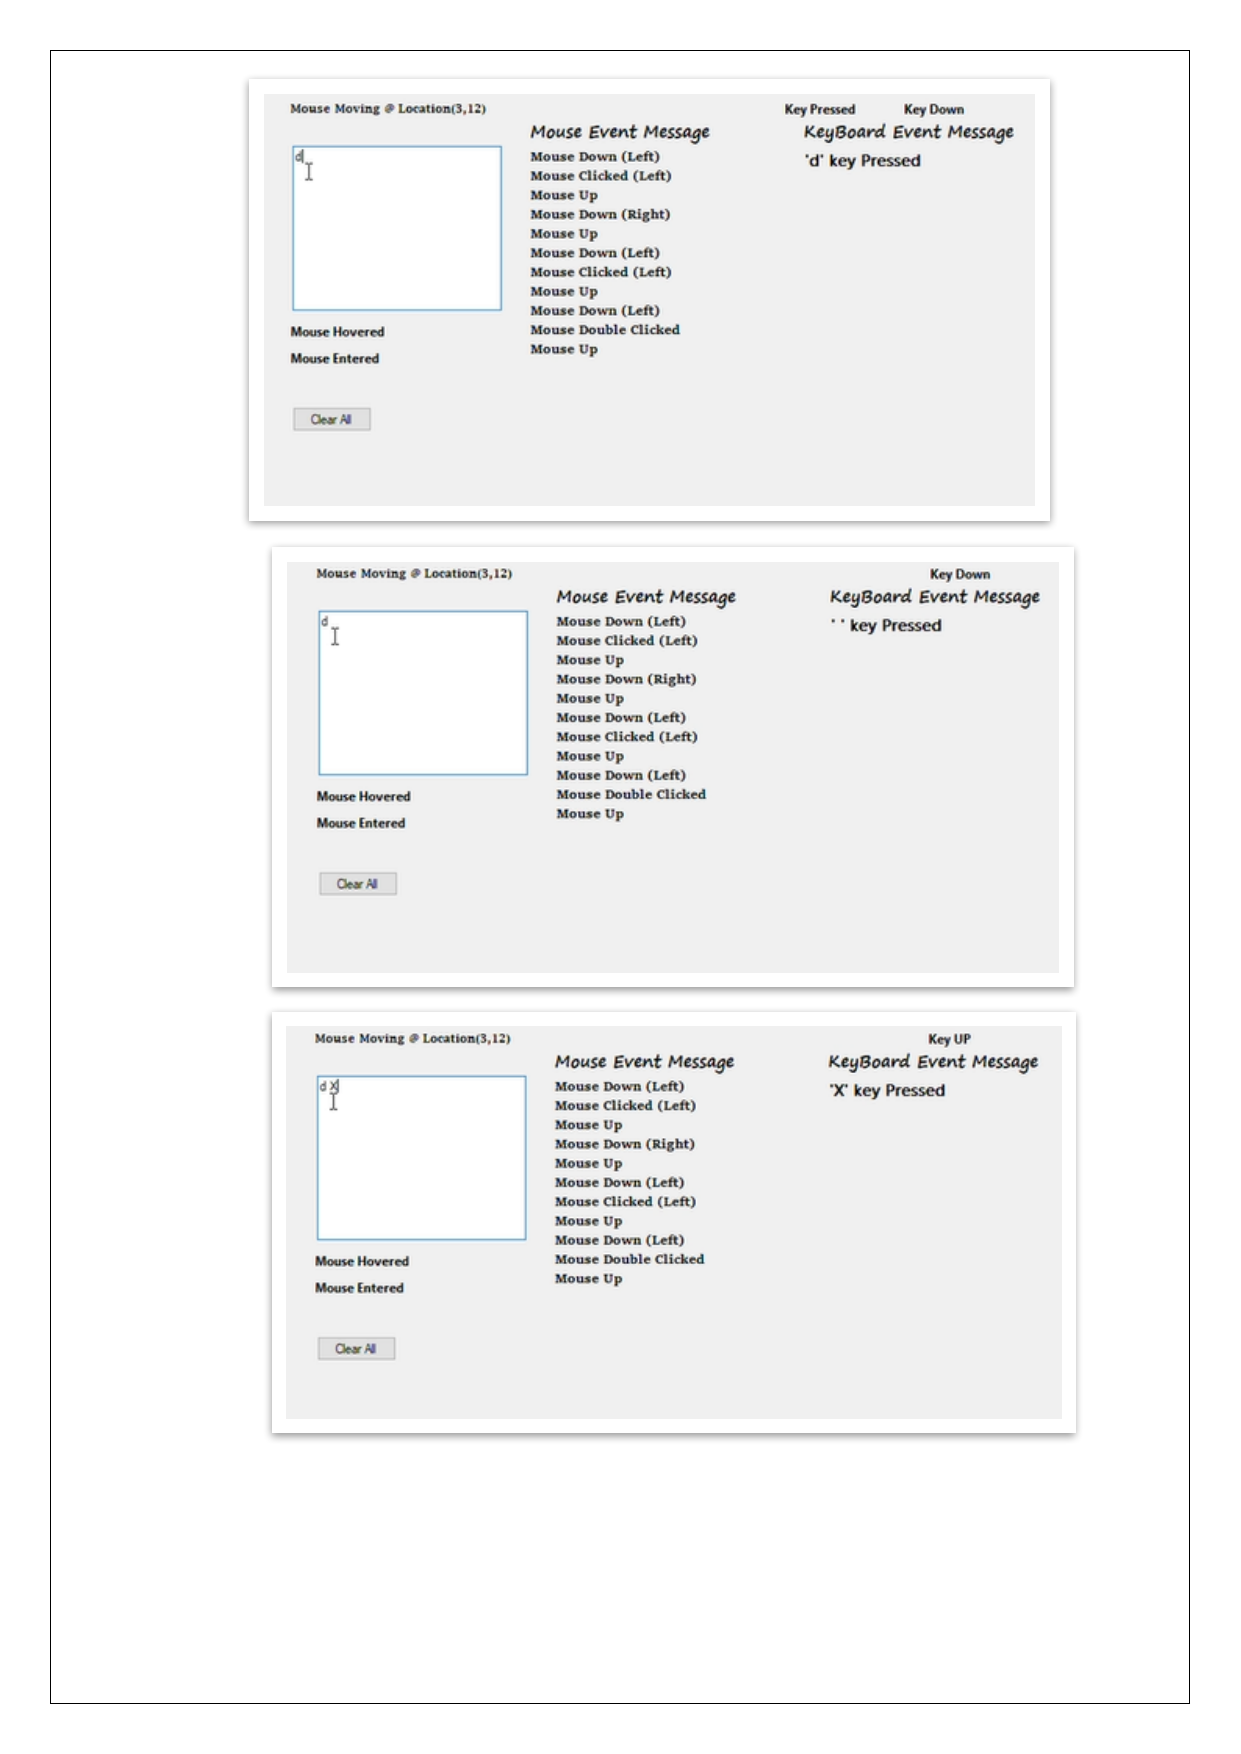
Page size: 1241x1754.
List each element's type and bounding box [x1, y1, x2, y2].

picture [264, 94, 1035, 506]
picture [286, 1026, 1062, 1419]
picture [287, 562, 1059, 973]
